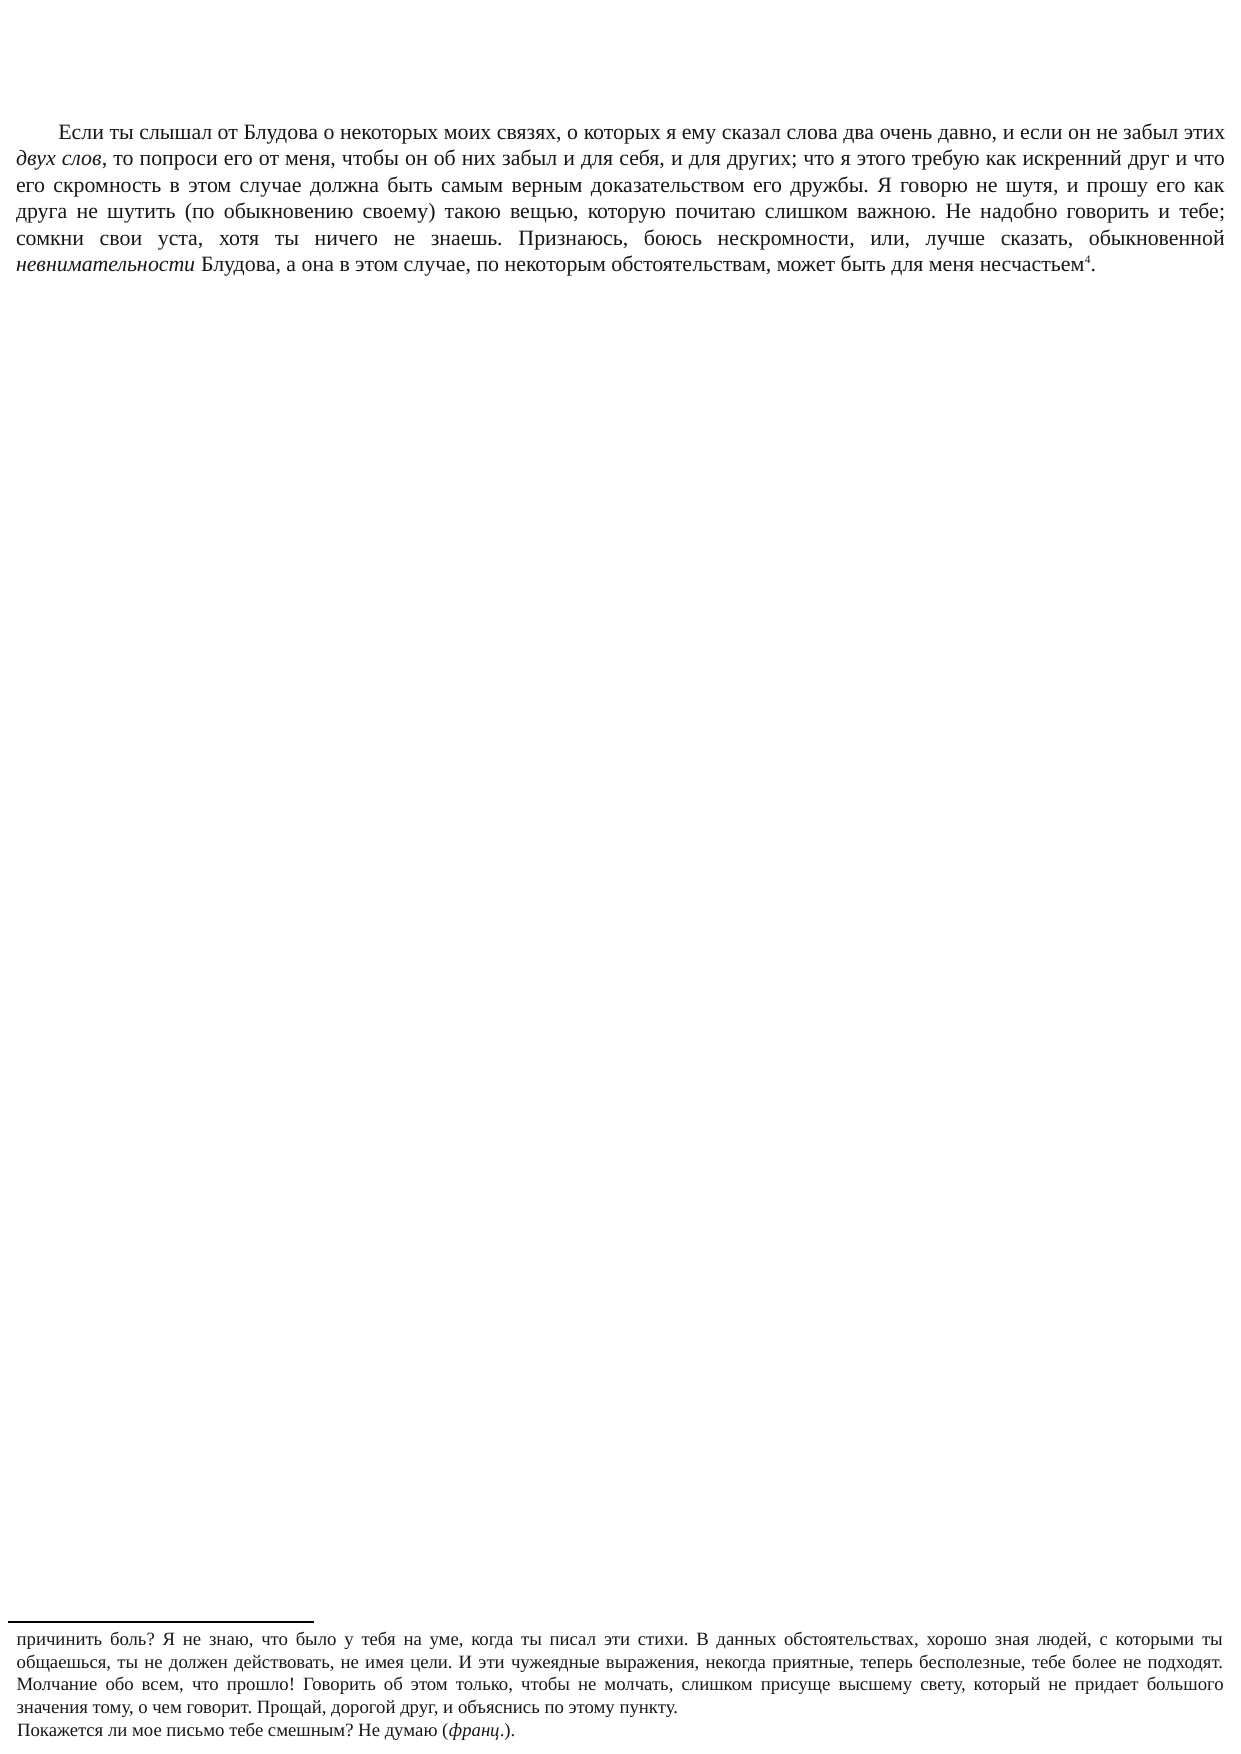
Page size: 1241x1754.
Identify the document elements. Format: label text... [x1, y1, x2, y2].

text Если ты слышал от Блудова о некоторых моих связях, о которых я ему сказал слова два очень давно, и если он не забыл этих двух слов, то попроси его от меня, чтобы он об них забыл и для себя, и для других; что я этого требую как искренний друг и что его скромность в этом случае должна быть самым верным доказательством его дружбы. Я говорю не шутя, и прошу его как друга не шутить (по обыкновению своему) такою вещью, которую почитаю слишком важною. Не надобно говорить и тебе; сомкни свои уста, хотя ты ничего не знаешь. Признаюсь, боюсь нескромности, или, лучше сказать, обыкновенной невнимательности Блудова, а она в этом случае, по некоторым обстоятельствам, может быть для меня несчастьем4. [16, 119, 1226, 276]
